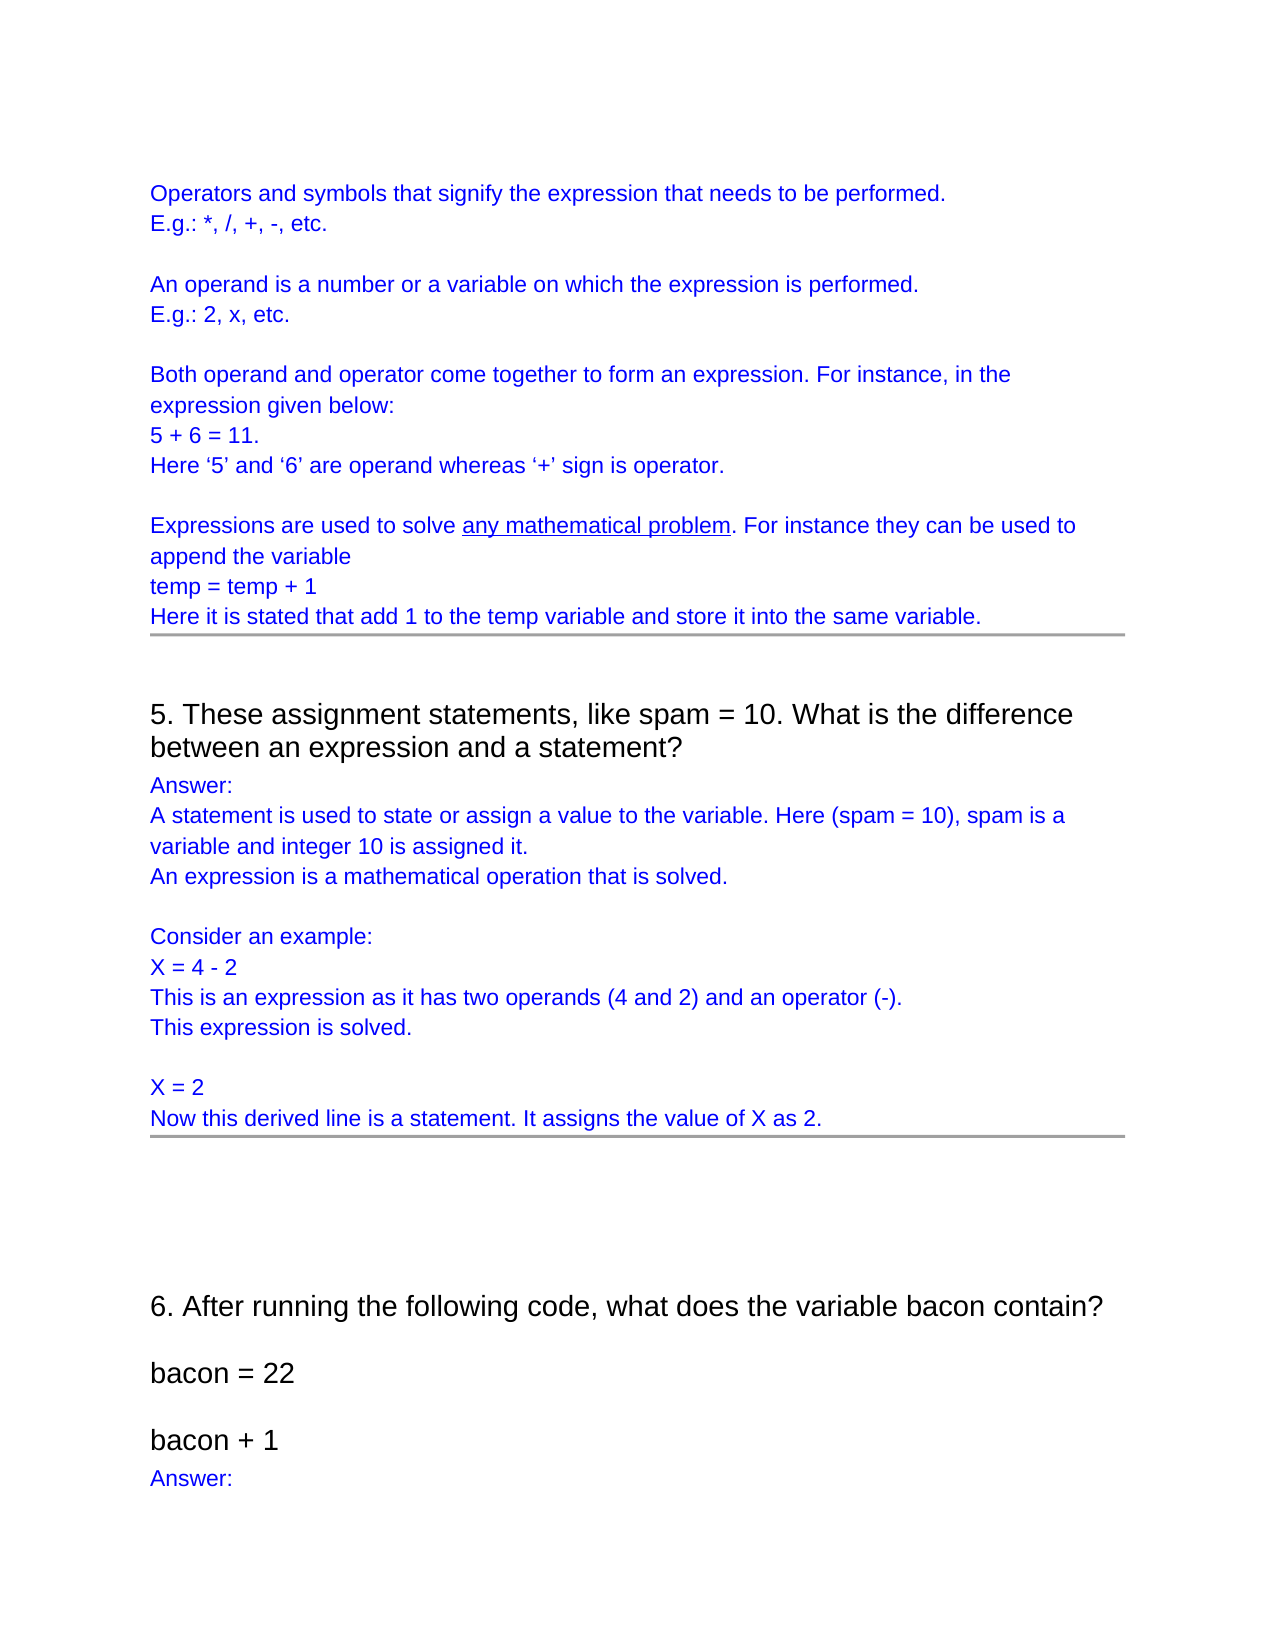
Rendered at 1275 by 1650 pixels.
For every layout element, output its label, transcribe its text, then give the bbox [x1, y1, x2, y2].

text Expressions are used to solve any mathematical problem. For instance they can be used to append the variable [150, 512, 1125, 569]
text Operators and symbols that signify the expression that needs to be performed. [150, 180, 1125, 207]
text Both operand and operator come together to form an expression. For instance, in the expression given below: [150, 361, 1125, 418]
text This expression is solved. [150, 1014, 1125, 1040]
text E.g.: *, /, +, -, etc. [150, 210, 1125, 237]
subtitle 5. These assignment statements, like spam = 10. What is the difference between an expression and a statement? [150, 697, 1125, 764]
text Consider an example: [150, 923, 1125, 950]
text X = 2 [150, 1074, 1125, 1101]
text E.g.: 2, x, etc. [150, 301, 1125, 327]
text Answer: [150, 1464, 1125, 1491]
text This is an expression as it has two operands (4 and 2) and an operator (-). [150, 984, 1125, 1010]
subtitle bacon + 1 [150, 1423, 1125, 1456]
subtitle 6. After running the following code, what does the variable bacon contain? [150, 1289, 1125, 1322]
text An expression is a mathematical operation that is solved. [150, 863, 1125, 889]
subtitle bacon = 22 [150, 1356, 1125, 1389]
text Answer: [150, 772, 1125, 799]
text X = 4 - 2 [150, 953, 1125, 980]
text A statement is used to state or assign a value to the variable. Here (spam = 10), spam is a variable and integer 10 is assigned it. [150, 802, 1125, 859]
text 5 + 6 = 11. [150, 422, 1125, 448]
text Now this derived line is a statement. It assigns the value of X as 2. [150, 1104, 1125, 1131]
text Here ‘5’ and ‘6’ are operand whereas ‘+’ sign is operator. [150, 452, 1125, 478]
text Here it is stated that add 1 to the temp variable and store it into the same variable. [150, 603, 1125, 629]
text An operand is a number or a variable on which the expression is performed. [150, 271, 1125, 297]
text temp = temp + 1 [150, 573, 1125, 599]
